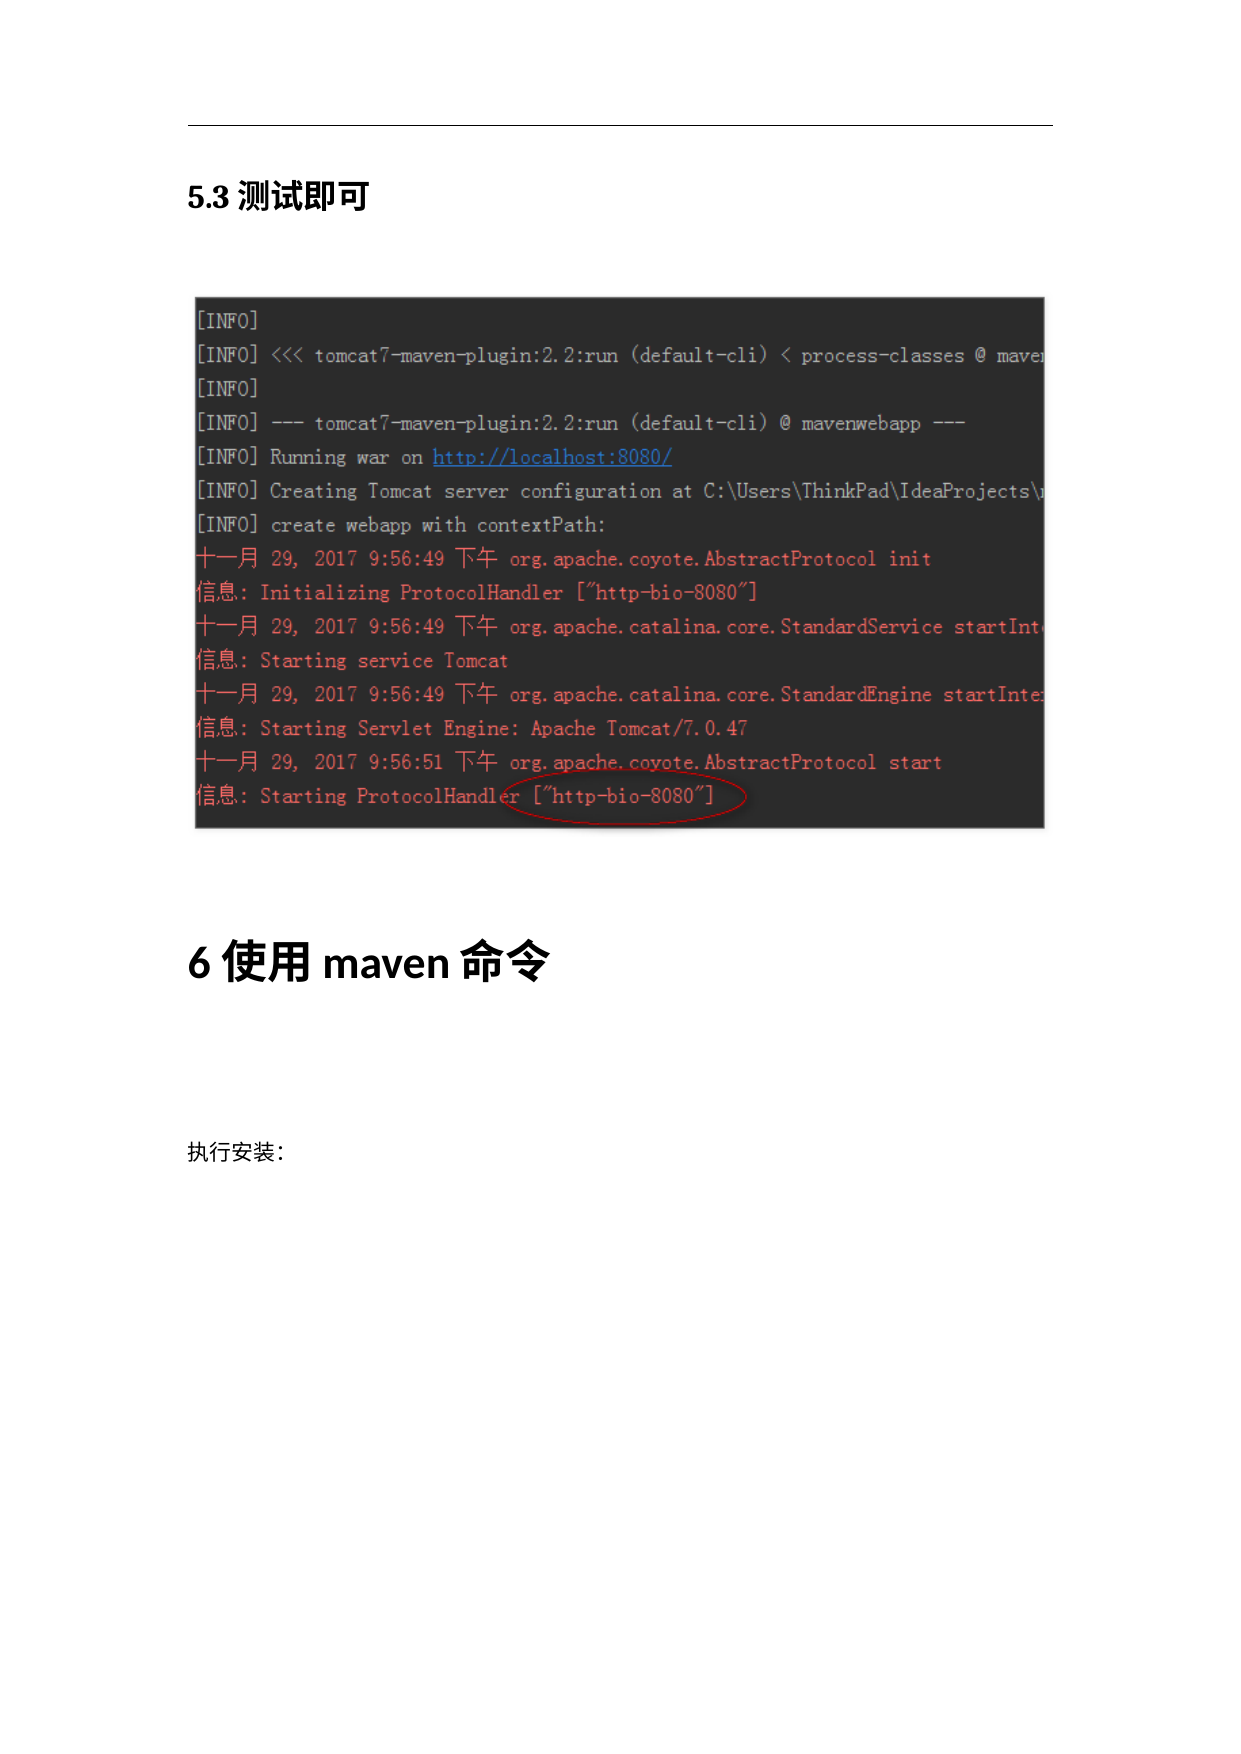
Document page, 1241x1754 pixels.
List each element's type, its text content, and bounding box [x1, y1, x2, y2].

subtitle 测试即可 [187, 162, 1053, 227]
text 执行安装： [187, 1135, 1053, 1167]
subtitle 使用maven命令 [187, 909, 1053, 1007]
picture [187, 289, 1053, 837]
